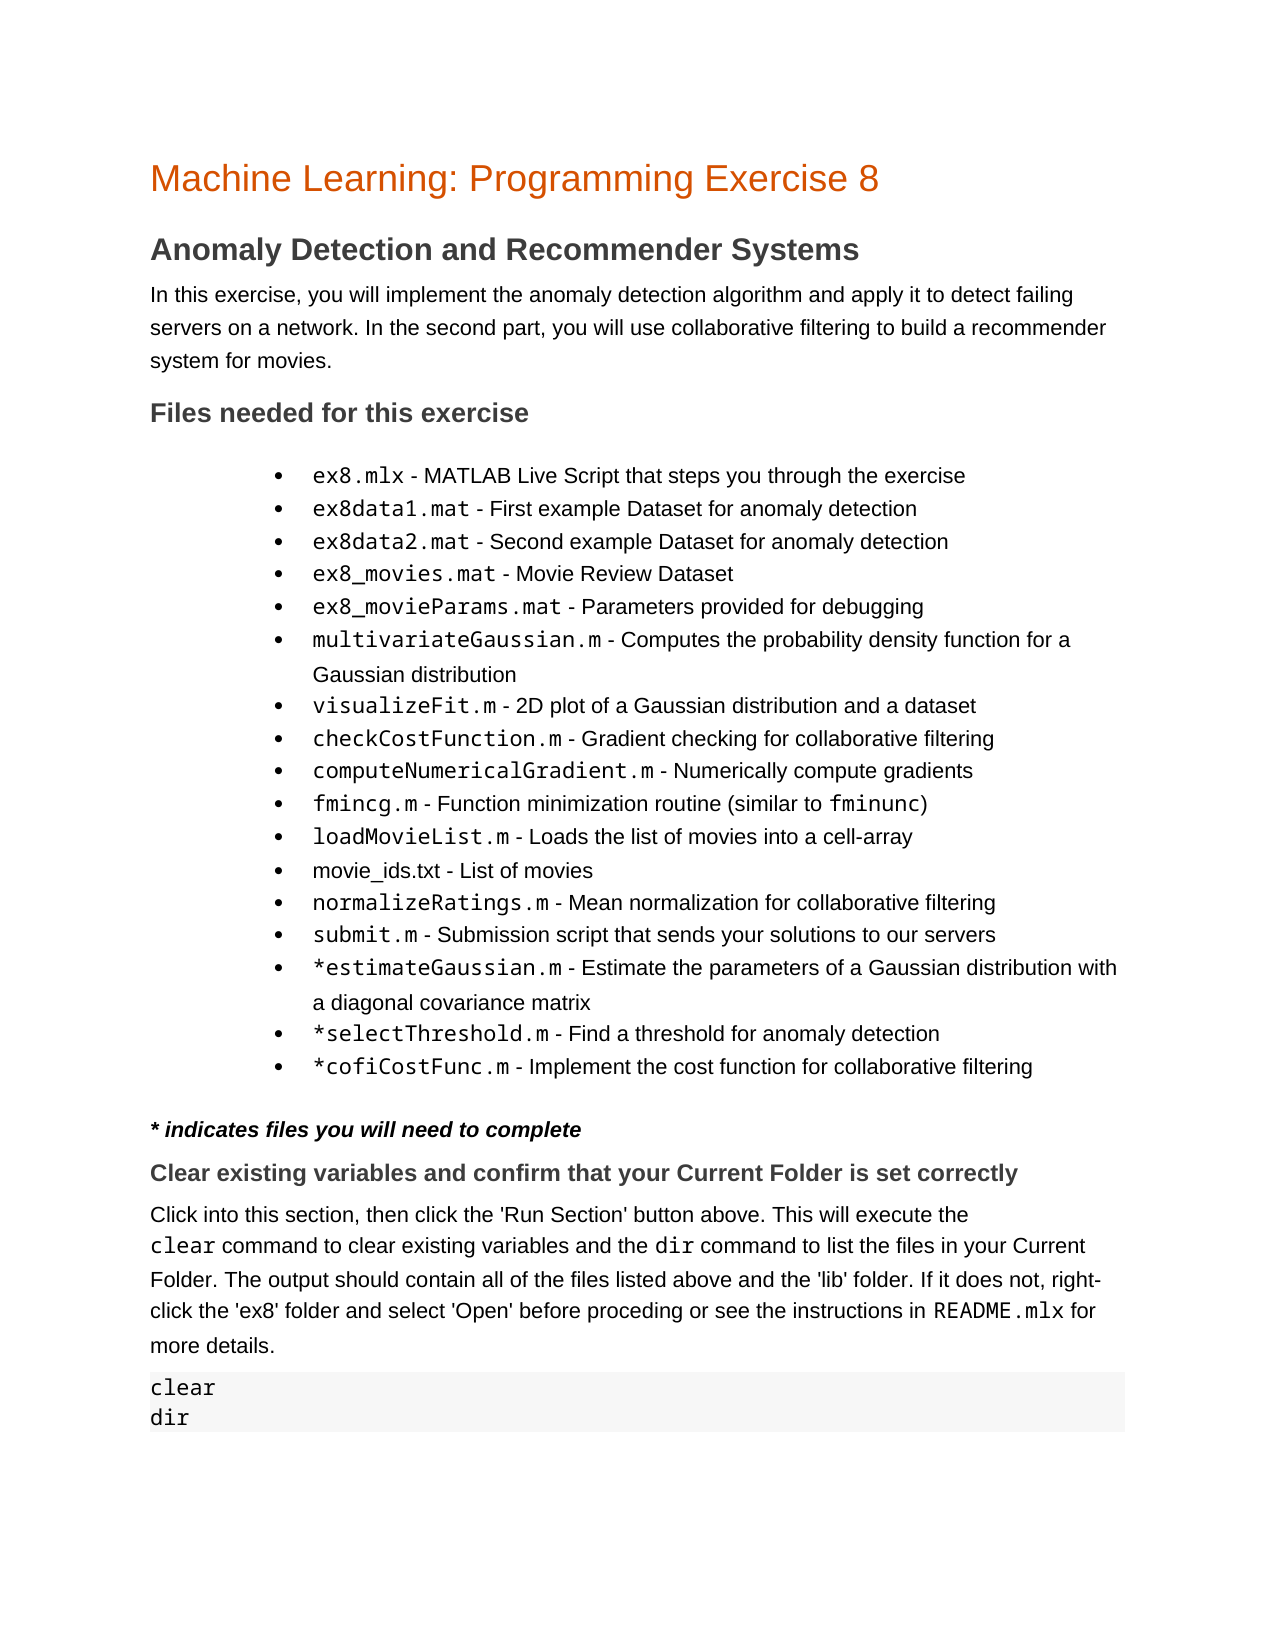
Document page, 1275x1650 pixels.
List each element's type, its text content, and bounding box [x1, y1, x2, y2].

list *cofiCostFunc.m - Implement the cost function for collaborative filtering [275, 1048, 1125, 1080]
list *selectThreshold.m - Find a threshold for anomaly detection [275, 1015, 1125, 1048]
text Machine Learning: Programming Exercise 8 [150, 155, 1109, 200]
list submit.m - Submission script that sends your solutions to our servers [275, 916, 1125, 949]
list movie_ids.txt - List of movies [275, 851, 1125, 883]
text Files needed for this exercise [150, 397, 1109, 428]
list loadMovieList.m - Loads the list of movies into a cell-array [275, 818, 1125, 851]
text Click into this section, then click the 'Run Section' button above. This will execute the clear command to clear existing variables and the dir command to list the files in your Current Folder. The output should contain all of the files listed above and the 'lib' folder. If it does not, right-click the 'ex8' folder and select 'Open' before proceding or see the instructions in README.mlx for more details. [150, 1194, 1125, 1358]
text * indicates files you will need to complete [150, 1109, 1125, 1142]
text Clear existing variables and confirm that your Current Folder is set correctly [150, 1158, 1109, 1186]
list checkCostFunction.m - Gradient checking for collaborative filtering [275, 719, 1125, 752]
text Anomaly Detection and Recommender Systems [150, 231, 1109, 267]
list computeNumericalGradient.m - Numerically compute gradients [275, 752, 1125, 785]
list ex8.mlx - MATLAB Live Script that steps you through the exercise [275, 457, 1125, 490]
list ex8_movies.mat - Movie Review Dataset [275, 555, 1125, 588]
text clear [150, 1372, 1125, 1402]
list visualizeFit.m - 2D plot of a Gaussian distribution and a dataset [275, 687, 1125, 719]
list multivariateGaussian.m - Computes the probability density function for a Gaussian distribution [275, 621, 1125, 687]
list ex8_movieParams.mat - Parameters provided for debugging [275, 588, 1125, 621]
list fmincg.m - Function minimization routine (similar to fminunc) [275, 785, 1125, 818]
list normalizeRatings.m - Mean normalization for collaborative filtering [275, 883, 1125, 916]
text dir [150, 1402, 1125, 1432]
text In this exercise, you will implement the anomaly detection algorithm and apply it to detect failing servers on a network. In the second part, you will use collaborative filtering to build a recommender system for movies. [150, 275, 1125, 373]
list *estimateGaussian.m - Estimate the parameters of a Gaussian distribution with a diagonal covariance matrix [275, 949, 1125, 1015]
list ex8data1.mat - First example Dataset for anomaly detection [275, 490, 1125, 523]
list ex8data2.mat - Second example Dataset for anomaly detection [275, 523, 1125, 555]
